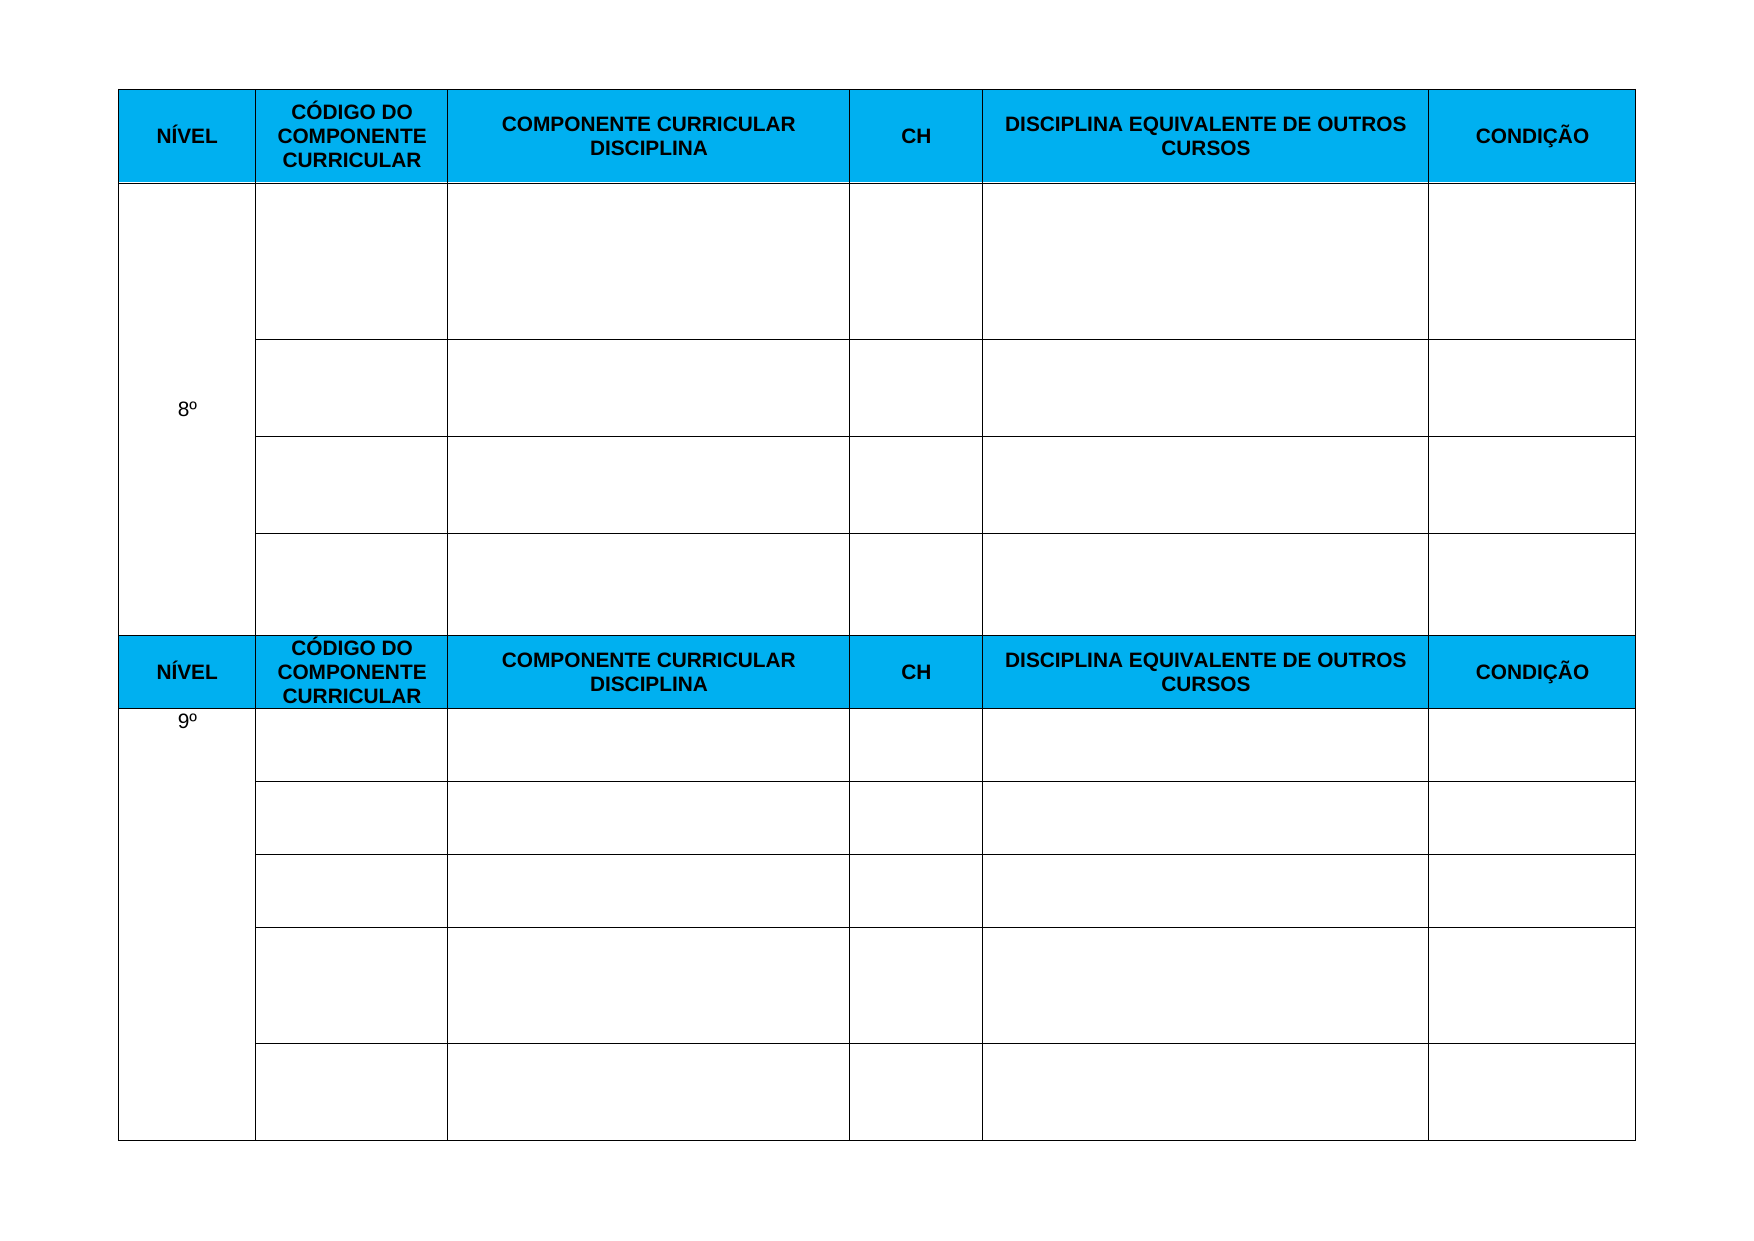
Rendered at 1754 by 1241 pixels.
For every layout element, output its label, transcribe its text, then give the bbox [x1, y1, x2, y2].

table_cell [256, 340, 447, 436]
table_cell [983, 1044, 1428, 1140]
table_cell [256, 709, 447, 781]
table_cell [983, 855, 1428, 927]
table_cell CÓDIGO DO COMPONENTE CURRICULAR [256, 636, 447, 708]
table_cell [850, 1044, 982, 1140]
table_cell [850, 184, 982, 339]
table_cell [983, 782, 1428, 854]
table_cell COMPONENTE CURRICULAR DISCIPLINA [448, 636, 849, 708]
table_cell [1429, 340, 1635, 436]
table_cell [1429, 1044, 1635, 1140]
table_cell [448, 437, 849, 532]
table_cell NÍVEL [119, 90, 255, 182]
table_cell CH [850, 90, 982, 182]
table_cell [850, 709, 982, 781]
table_cell [1429, 184, 1635, 339]
table_cell [1429, 437, 1635, 532]
table_cell CONDIÇÃO [1429, 636, 1635, 708]
table_cell 8º [119, 184, 255, 635]
table_cell [448, 534, 849, 635]
table_cell [983, 709, 1428, 781]
table_cell CÓDIGO DO COMPONENTE CURRICULAR [256, 90, 447, 182]
table_cell DISCIPLINA EQUIVALENTE DE OUTROS CURSOS [983, 636, 1428, 708]
table_cell [448, 340, 849, 436]
table_cell COMPONENTE CURRICULAR DISCIPLINA [448, 90, 849, 182]
table_cell [850, 534, 982, 635]
table_cell CONDIÇÃO [1429, 90, 1635, 182]
table_cell [1429, 534, 1635, 635]
table_cell [1429, 928, 1635, 1043]
table_cell [1429, 782, 1635, 854]
table_cell [256, 184, 447, 339]
table_cell [448, 1044, 849, 1140]
table_cell [448, 782, 849, 854]
table_cell [256, 928, 447, 1043]
table_cell [850, 340, 982, 436]
table_cell DISCIPLINA EQUIVALENTE DE OUTROS CURSOS [983, 90, 1428, 182]
table_cell [448, 855, 849, 927]
table_cell [983, 928, 1428, 1043]
table_cell [850, 437, 982, 532]
table_cell [256, 534, 447, 635]
table_cell [850, 782, 982, 854]
table_cell [256, 782, 447, 854]
table_cell [256, 437, 447, 532]
table_cell [448, 928, 849, 1043]
table_cell [1429, 855, 1635, 927]
table_cell CH [850, 636, 982, 708]
table_cell [850, 928, 982, 1043]
table_cell [448, 709, 849, 781]
table_cell 9º [119, 709, 255, 1140]
table_cell [983, 534, 1428, 635]
table_cell [983, 184, 1428, 339]
table_cell [983, 340, 1428, 436]
table_cell NÍVEL [119, 636, 255, 708]
table_cell [256, 1044, 447, 1140]
table_cell [850, 855, 982, 927]
table_cell [448, 184, 849, 339]
table_cell [256, 855, 447, 927]
table_cell [983, 437, 1428, 532]
table_cell [1429, 709, 1635, 781]
